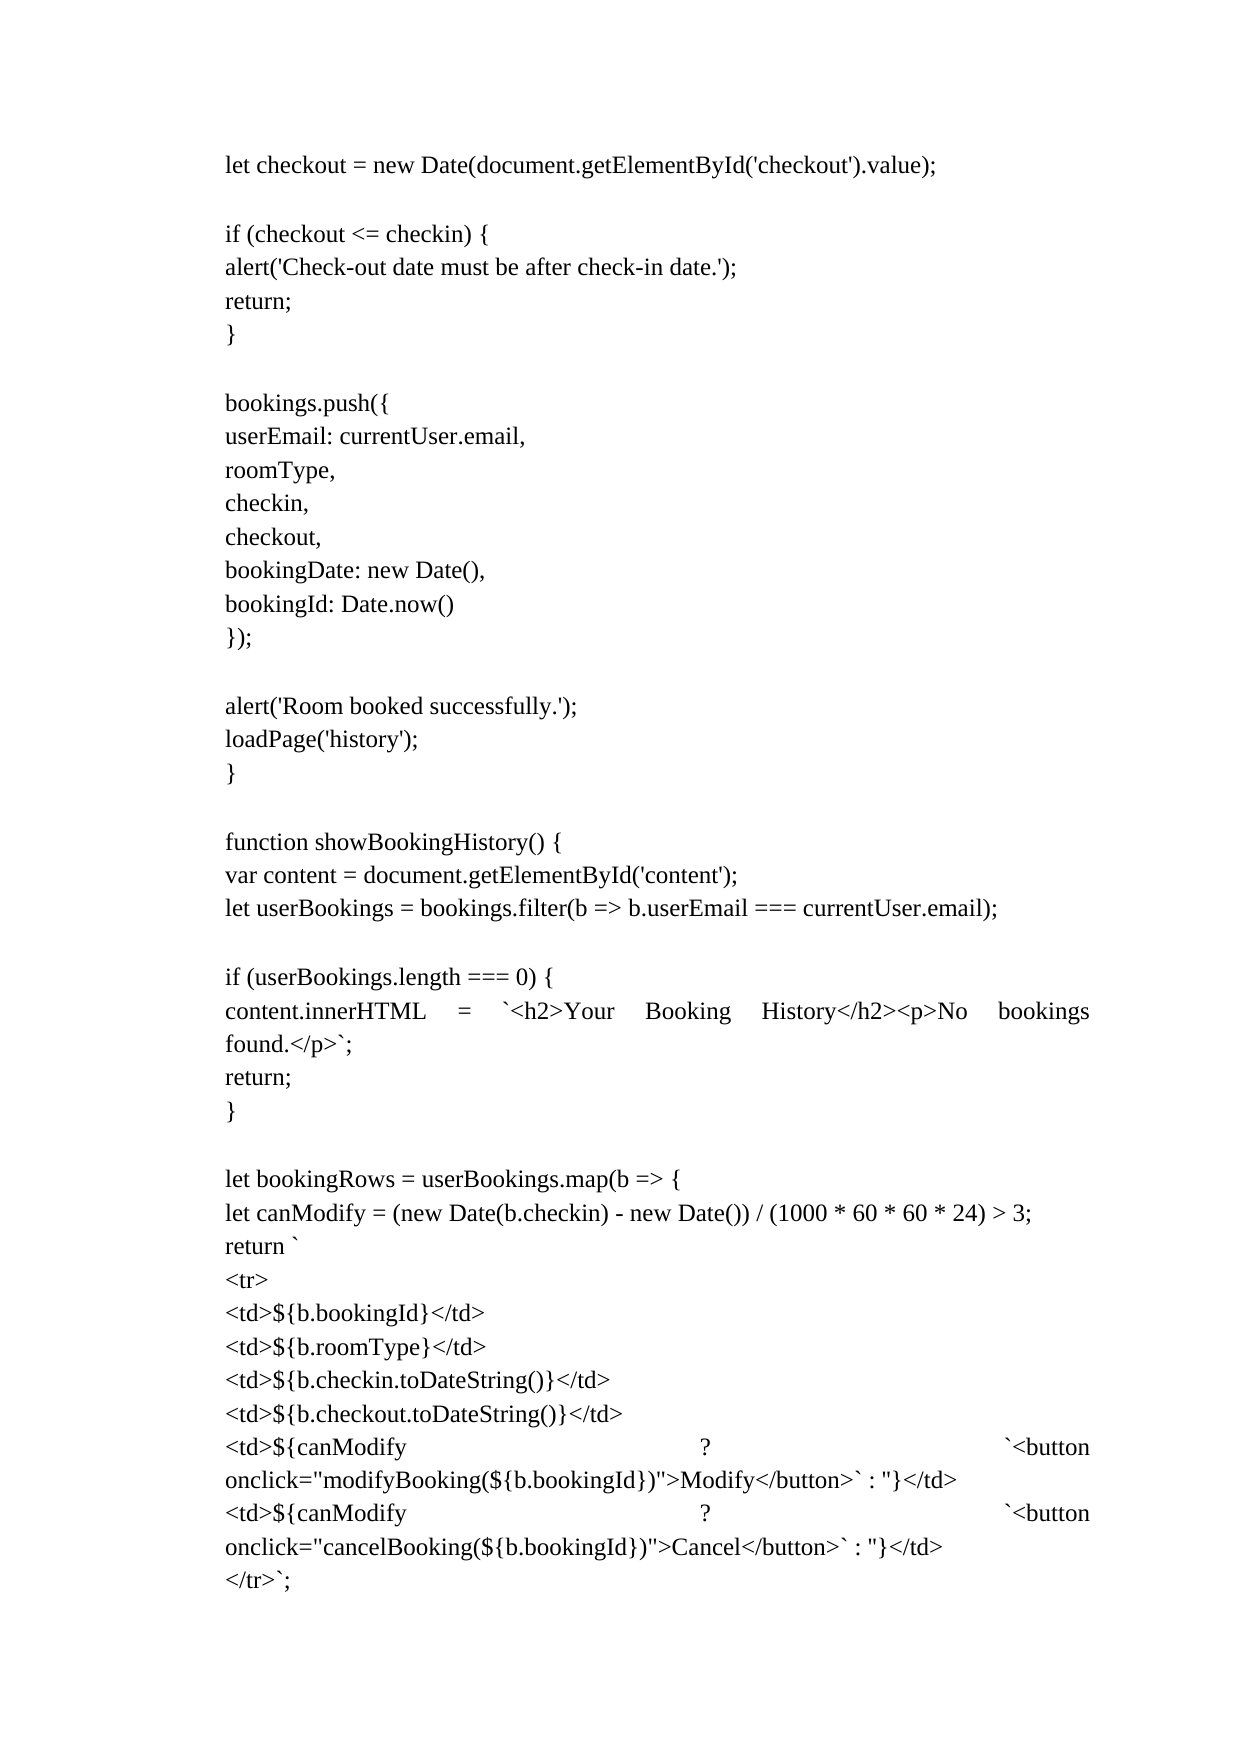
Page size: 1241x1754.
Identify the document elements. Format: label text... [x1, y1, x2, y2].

text } [225, 1096, 1090, 1124]
text userEmail: currentUser.email, [225, 421, 1090, 450]
text let canModify = (new Date(b.checkin) - new Date()) / (1000 * 60 * 60 * 24) > 3; [225, 1198, 1090, 1227]
text <td>${b.roomType}</td> [225, 1332, 1090, 1361]
text bookings.push({ [225, 388, 1090, 417]
text <td>${b.checkout.toDateString()}</td> [225, 1399, 1090, 1427]
text }); [225, 622, 1090, 651]
text } [225, 319, 1090, 348]
text content.innerHTML = `<h2>Your Booking History</h2><p>No bookings found.</p>`; [225, 996, 1090, 1058]
text var content = document.getElementById('content'); [225, 860, 1090, 889]
text return; [225, 286, 1090, 314]
text loadPage('history'); [225, 724, 1090, 753]
text return; [225, 1062, 1090, 1091]
text <tr> [225, 1265, 1090, 1294]
text if (checkout <= checkin) { [225, 219, 1090, 248]
text alert('Check-out date must be after check-in date.'); [225, 252, 1090, 281]
text <td>${canModify ? `<button onclick="cancelBooking(${b.bookingId})">Cancel</button>` : ''}</td> [225, 1498, 1090, 1560]
text <td>${b.bookingId}</td> [225, 1298, 1090, 1327]
text <td>${canModify ? `<button onclick="modifyBooking(${b.bookingId})">Modify</button>` : ''}</td> [225, 1432, 1090, 1494]
text </tr>`; [225, 1565, 1090, 1594]
text bookingDate: new Date(), [225, 555, 1090, 584]
text let bookingRows = userBookings.map(b => { [225, 1164, 1090, 1193]
text roomType, [225, 455, 1090, 484]
text let userBookings = bookings.filter(b => b.userEmail === currentUser.email); [225, 893, 1090, 922]
text <td>${b.checkin.toDateString()}</td> [225, 1365, 1090, 1394]
text alert('Room booked successfully.'); [225, 691, 1090, 720]
text checkout, [225, 522, 1090, 551]
text function showBookingHistory() { [225, 827, 1090, 855]
text return ` [225, 1231, 1090, 1260]
text bookingId: Date.now() [225, 589, 1090, 617]
text checkin, [225, 488, 1090, 517]
text let checkout = new Date(document.getElementById('checkout').value); [225, 150, 1090, 179]
text } [225, 758, 1090, 787]
text if (userBookings.length === 0) { [225, 962, 1090, 991]
